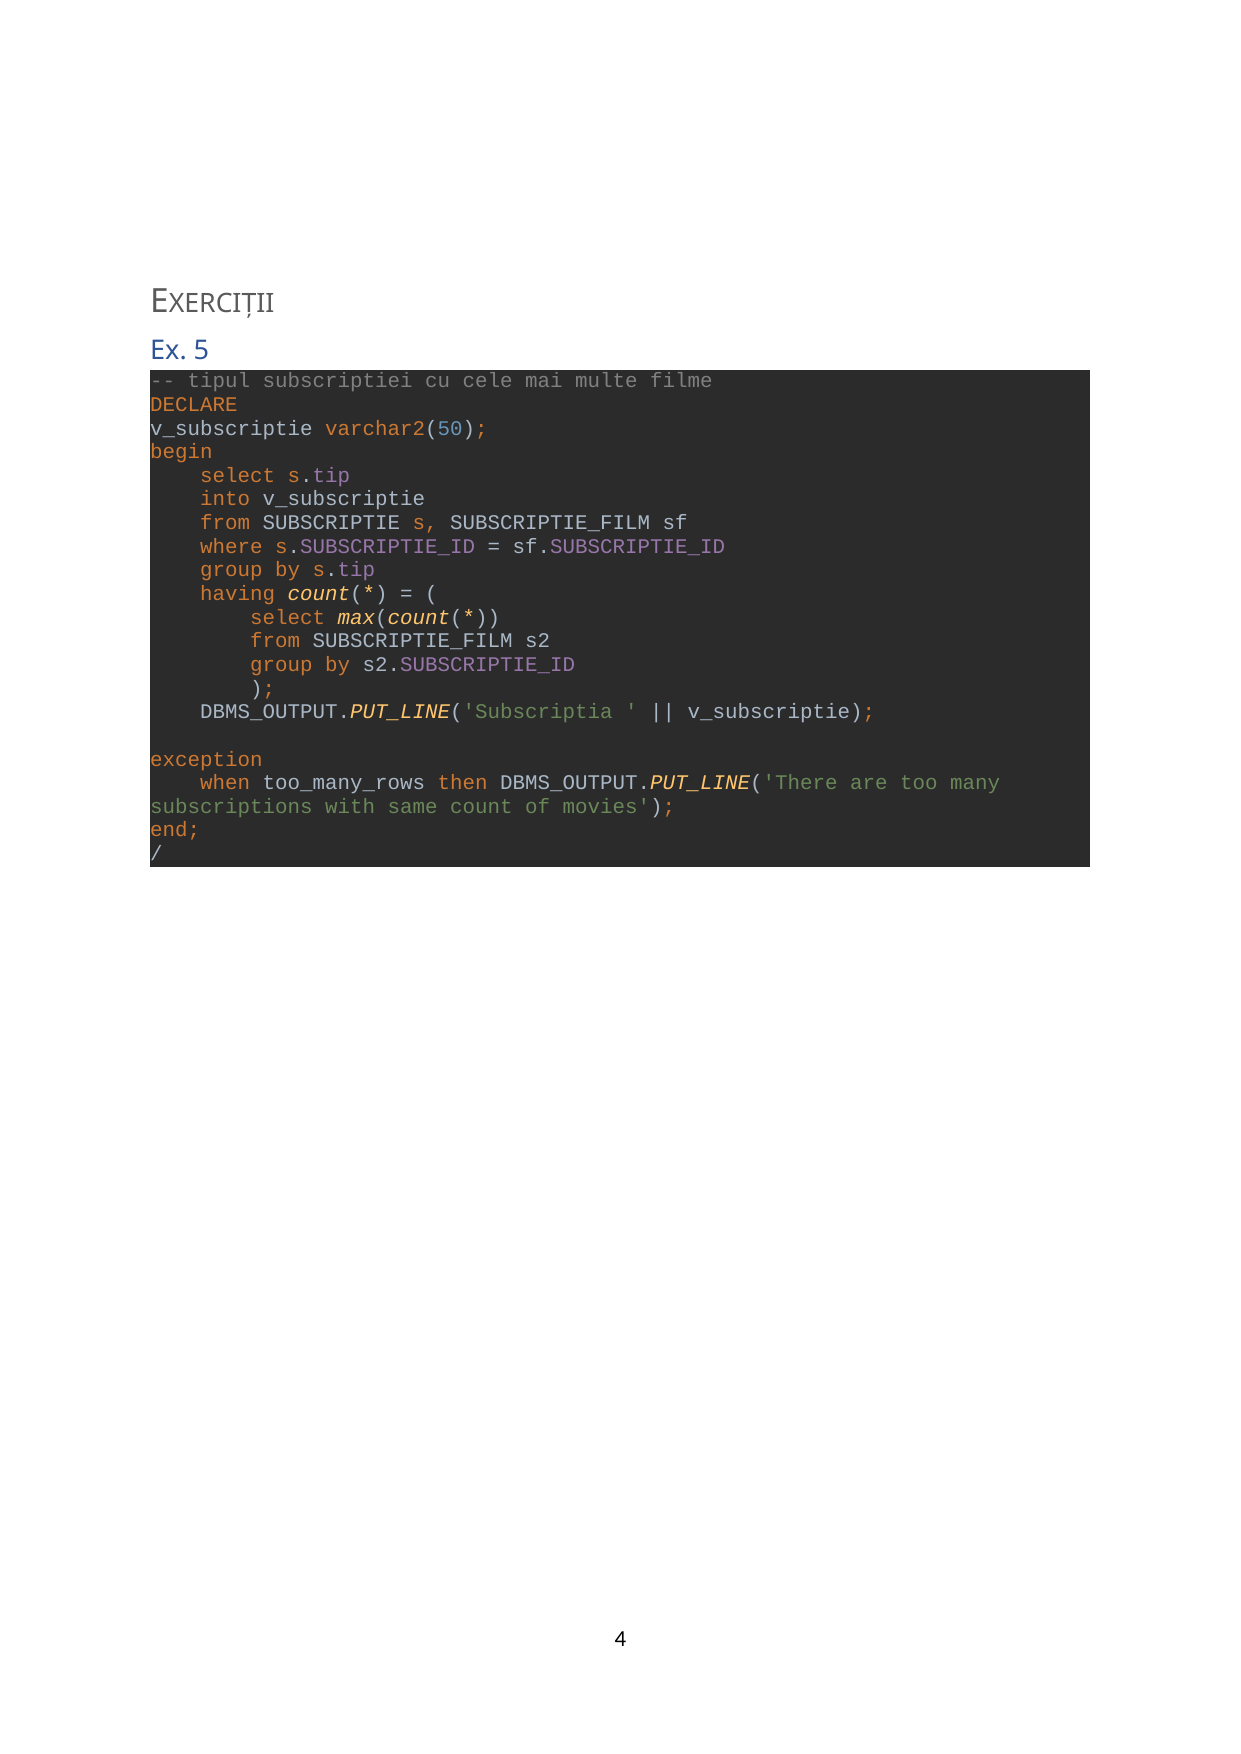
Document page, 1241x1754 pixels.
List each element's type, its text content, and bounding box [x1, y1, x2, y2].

subtitle Exerciții [150, 277, 1090, 323]
text -- tipul subscriptiei cu cele mai multe filme DECLARE v_subscriptie varchar2(50); begin select s.tip into v_subscriptie from SUBSCRIPTIE s, SUBSCRIPTIE_FILM sf where s.SUBSCRIPTIE_ID = sf.SUBSCRIPTIE_ID group by s.tip having count(*) = ( select max(count(*)) from SUBSCRIPTIE_FILM s2 group by s2.SUBSCRIPTIE_ID ); DBMS_OUTPUT.PUT_LINE('Subscriptia ' || v_subscriptie); exception when too_many_rows then DBMS_OUTPUT.PUT_LINE('There are too many subscriptions with same count of movies'); end; / [150, 370, 1090, 867]
subtitle Ex. 5 [150, 330, 1090, 367]
